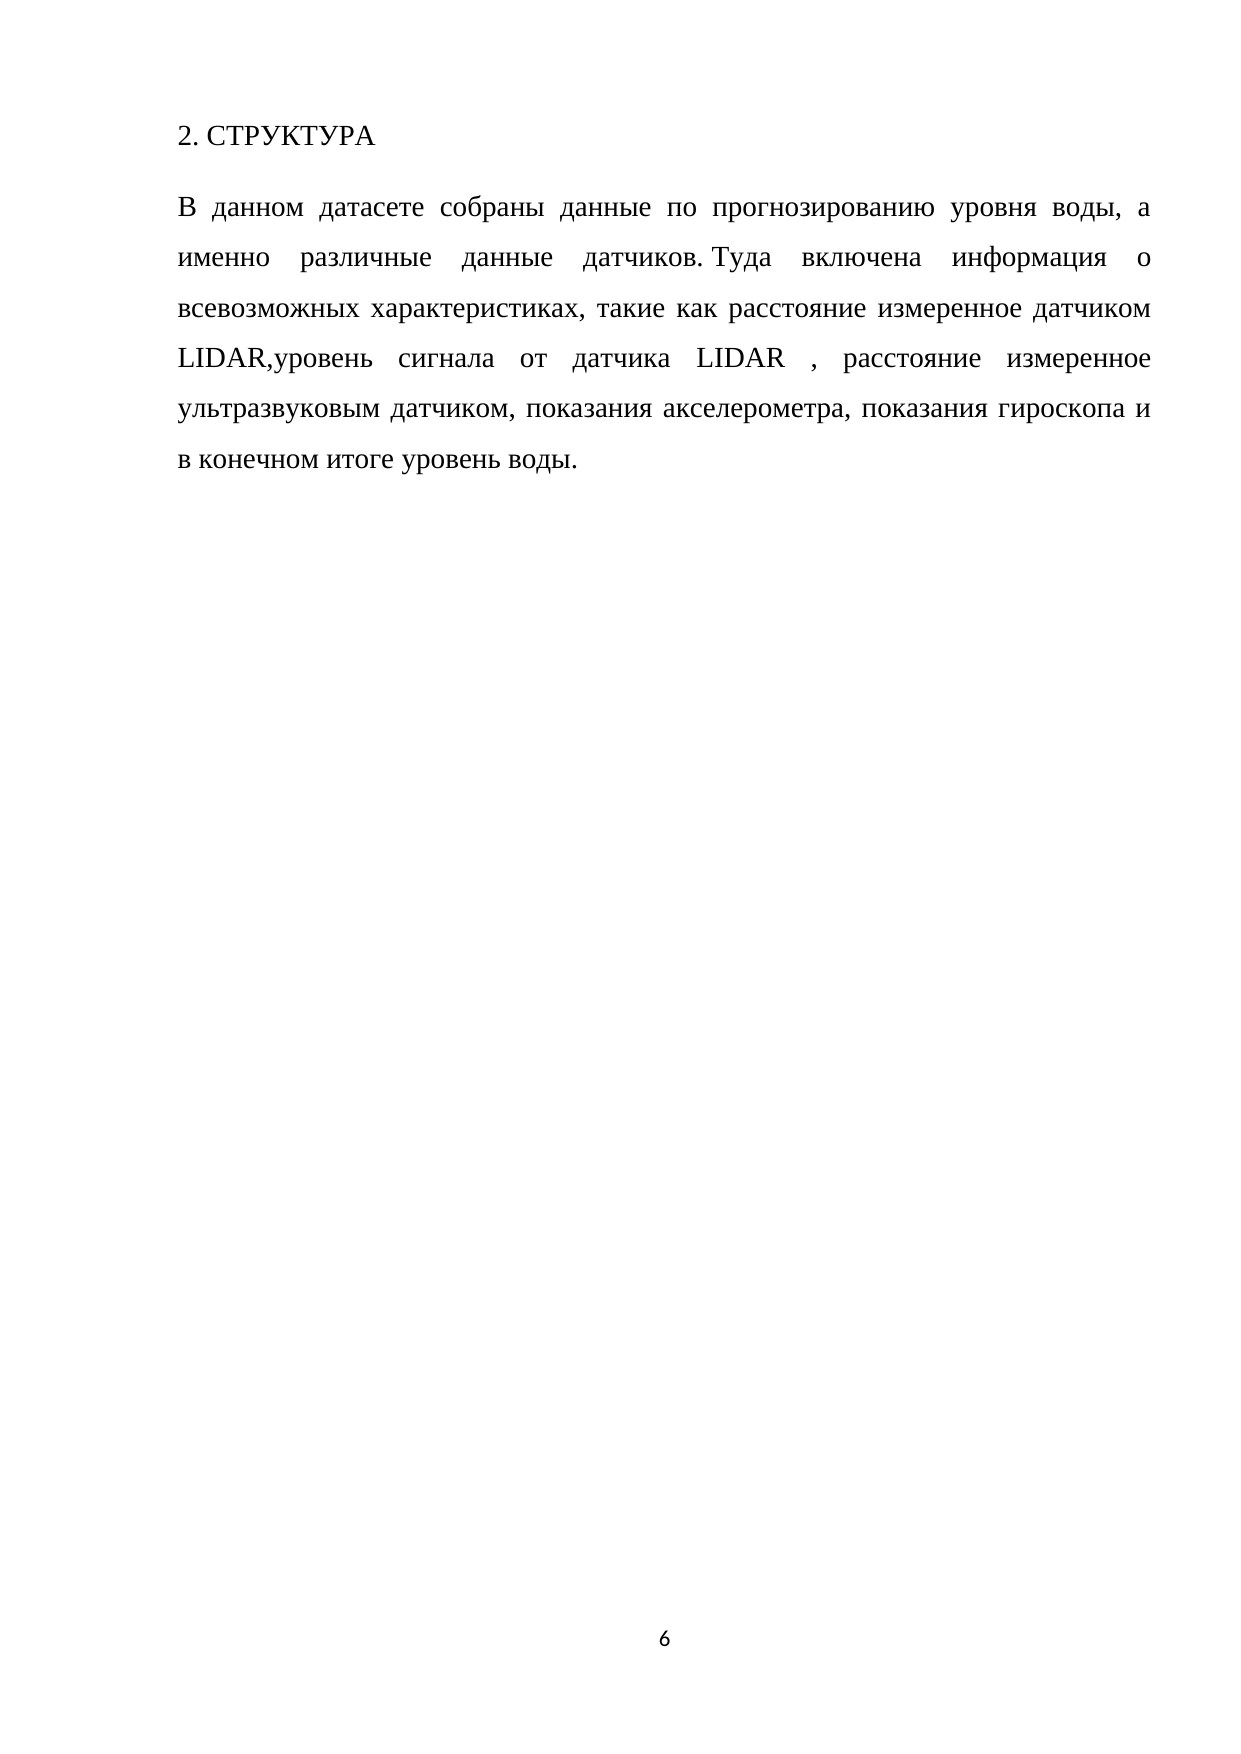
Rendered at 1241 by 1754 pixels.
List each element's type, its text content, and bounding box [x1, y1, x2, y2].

text В данном датасете собраны данные по прогнозированию уровня воды, а именно различные данные датчиков. Туда включена информация о всевозможных характеристиках, такие как расстояние измеренное датчиком LIDAR,уровень сигнала от датчика LIDAR , расстояние измеренное ультразвуковым датчиком, показания акселерометра, показания гироскопа и в конечном итоге уровень воды. [177, 189, 1152, 474]
text 2. СТРУКТУРА [177, 118, 1152, 152]
